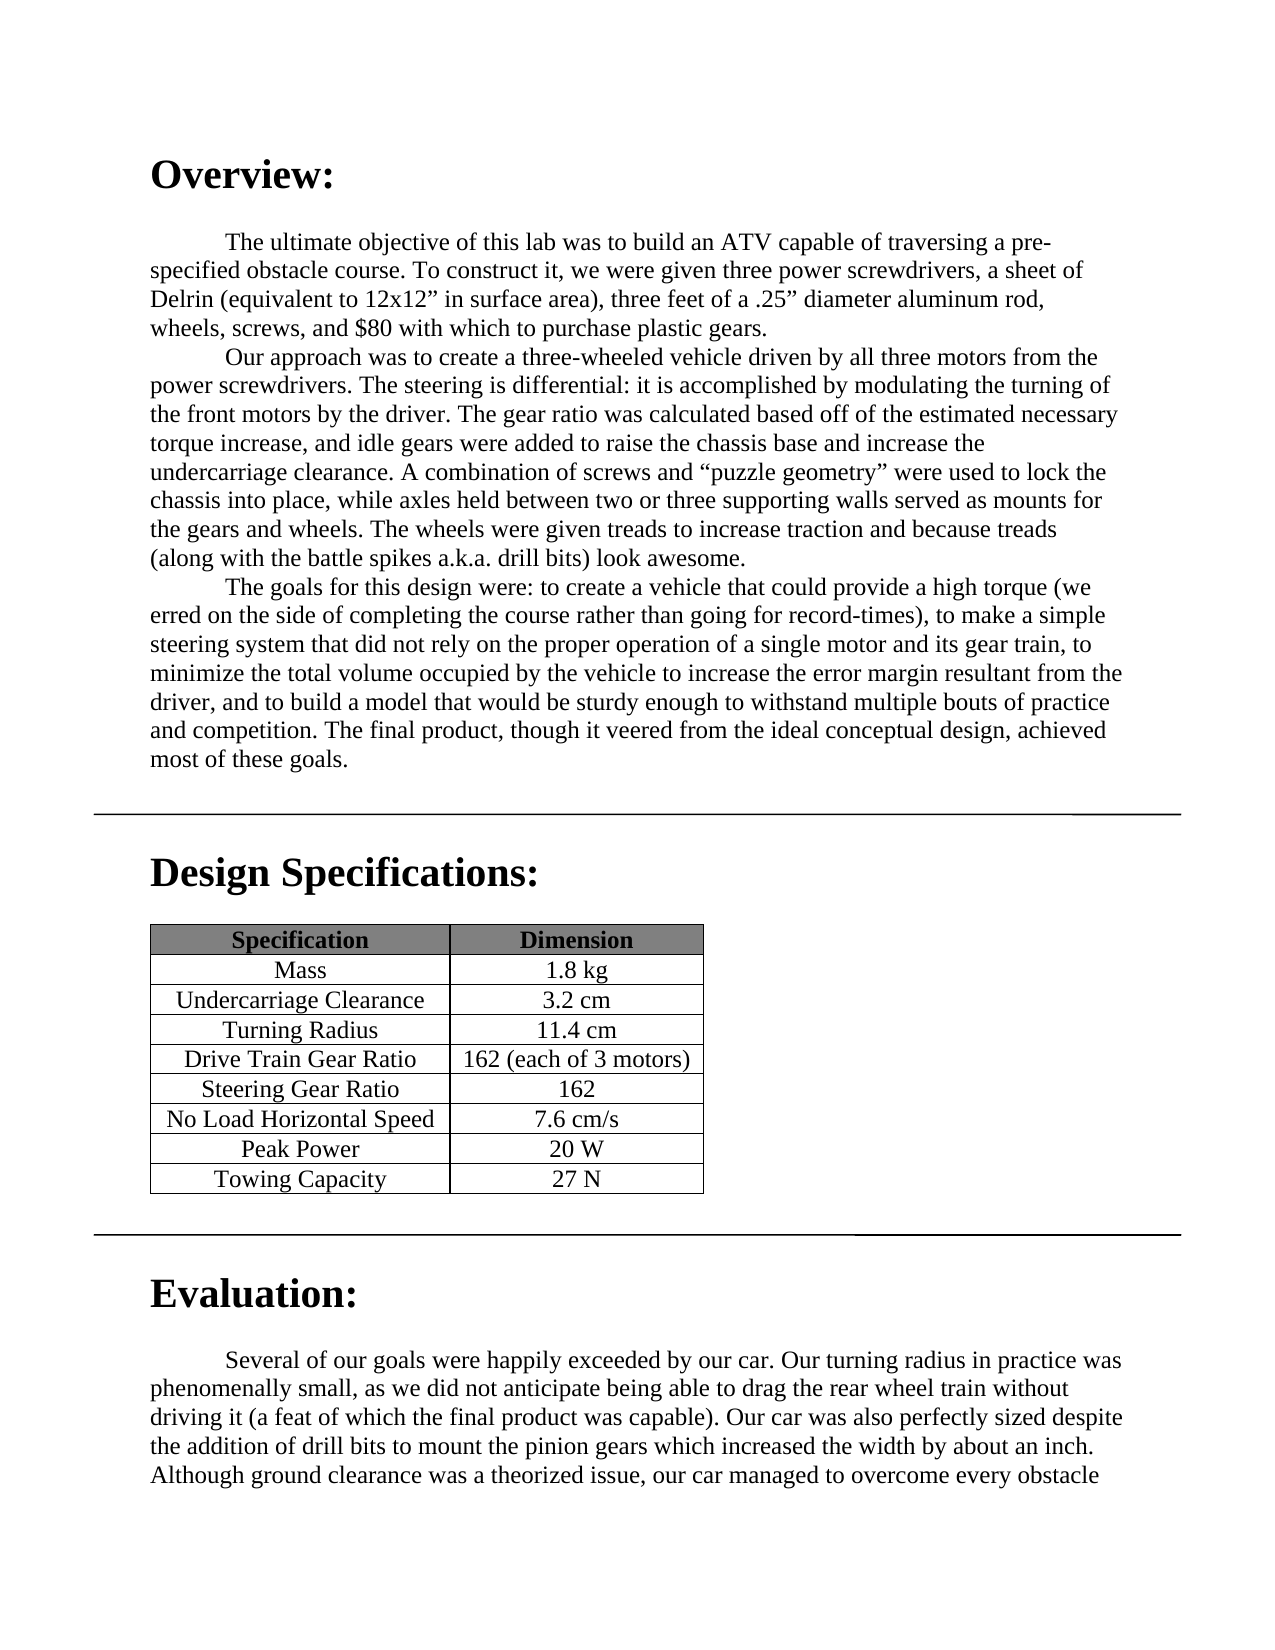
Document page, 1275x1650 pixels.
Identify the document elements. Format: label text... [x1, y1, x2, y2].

table_cell Peak Power [151, 1134, 449, 1163]
table_cell Drive Train Gear Ratio [151, 1045, 449, 1073]
text Our approach was to create a three-wheeled vehicle driven by all three motors from the power screwdrivers. The steering is differential: it is accomplished by modulating the turning of the front motors by the driver. The gear ratio was calculated based off of the estimated necessary torque increase, and idle gears were added to raise the chassis base and increase the undercarriage clearance. A combination of screws and “puzzle geometry” were used to lock the chassis into place, while axles held between two or three supporting walls served as mounts for the gears and wheels. The wheels were given treads to increase traction and because treads (along with the battle spikes a.k.a. drill bits) look awesome. [150, 342, 1125, 572]
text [150, 1345, 1125, 1488]
table_cell 27 N [451, 1164, 703, 1192]
text Overview: [150, 150, 1125, 198]
table_cell 20 W [451, 1134, 703, 1163]
table_header Specification [151, 925, 449, 954]
table_cell 1.8 kg [451, 955, 703, 984]
text The goals for this design were: to create a vehicle that could provide a high torque (we erred on the side of completing the course rather than going for record-times), to make a simple steering system that did not rely on the proper operation of a single motor and its gear train, to minimize the total volume occupied by the vehicle to increase the error margin resultant from the driver, and to build a model that would be sturdy enough to withstand multiple bouts of practice and competition. The final product, though it veered from the ideal conceptual design, achieved most of these goals. [150, 572, 1125, 773]
table_cell Mass [151, 955, 449, 984]
table_cell Steering Gear Ratio [151, 1074, 449, 1103]
table_cell Turning Radius [151, 1015, 449, 1043]
text The ultimate objective of this lab was to build an ATV capable of traversing a pre-specified obstacle course. To construct it, we were given three power screwdrivers, a sheet of Delrin (equivalent to 12x12” in surface area), three feet of a .25” diameter aluminum rod, wheels, screws, and $80 with which to purchase plastic gears. [150, 227, 1125, 342]
table_cell Towing Capacity [151, 1164, 449, 1192]
table_cell 3.2 cm [451, 985, 703, 1014]
table_cell 162 [451, 1074, 703, 1103]
table_cell No Load Horizontal Speed [151, 1104, 449, 1133]
text Evaluation: [150, 1268, 1125, 1316]
table_cell 162 (each of 3 motors) [451, 1045, 703, 1073]
table_cell 7.6 cm/s [451, 1104, 703, 1133]
table_header Dimension [451, 925, 703, 954]
table_cell Undercarriage Clearance [151, 985, 449, 1014]
text Design Specifications: [150, 848, 1125, 896]
table_cell 11.4 cm [451, 1015, 703, 1043]
